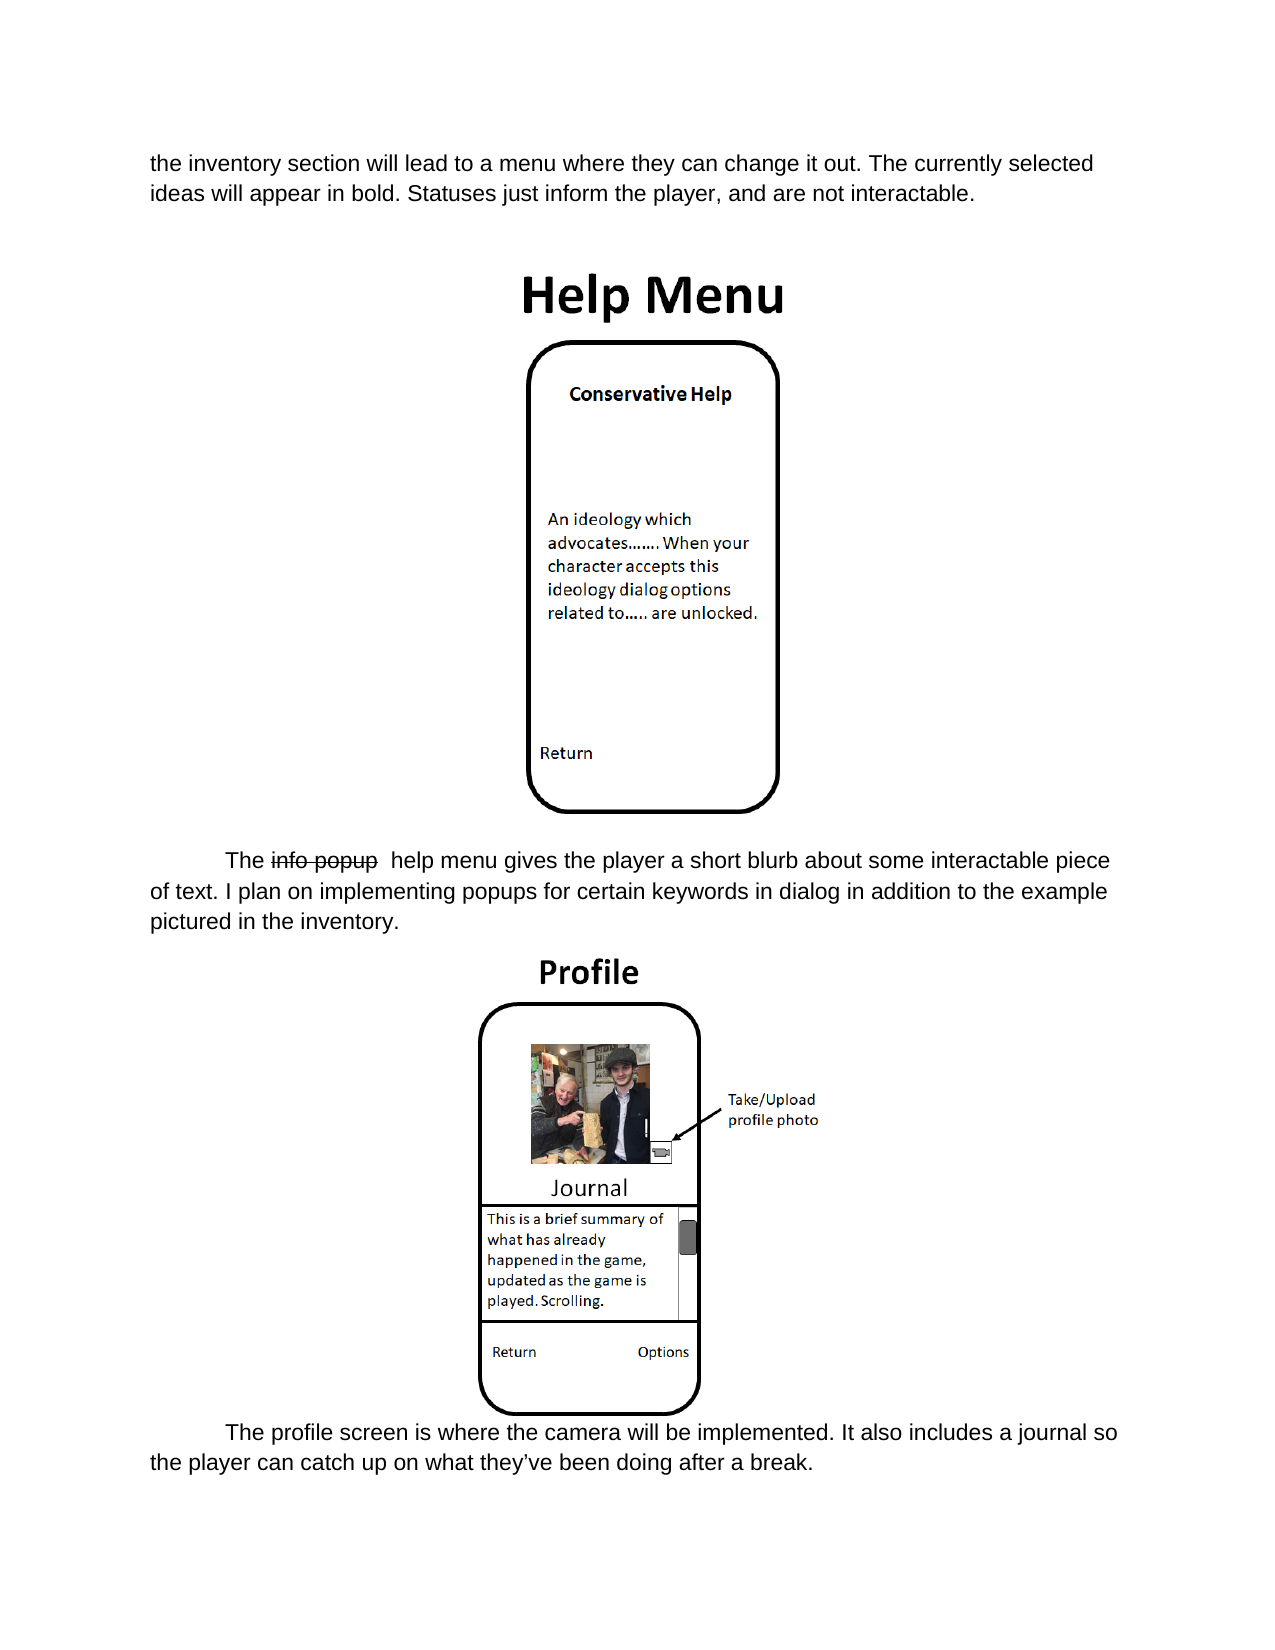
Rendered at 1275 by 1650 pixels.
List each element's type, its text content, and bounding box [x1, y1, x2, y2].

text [150, 150, 1125, 207]
picture [446, 938, 829, 1416]
text The profile screen is where the camera will be implemented. It also includes a journal so the player can catch up on what they’ve been doing after a break. [150, 1419, 1125, 1476]
picture [455, 240, 820, 814]
text The info popup help menu gives the player a short blurb about some interactable piece of text. I plan on implementing popups for certain keywords in dialog in addition to the example pictured in the inventory. [150, 847, 1125, 934]
